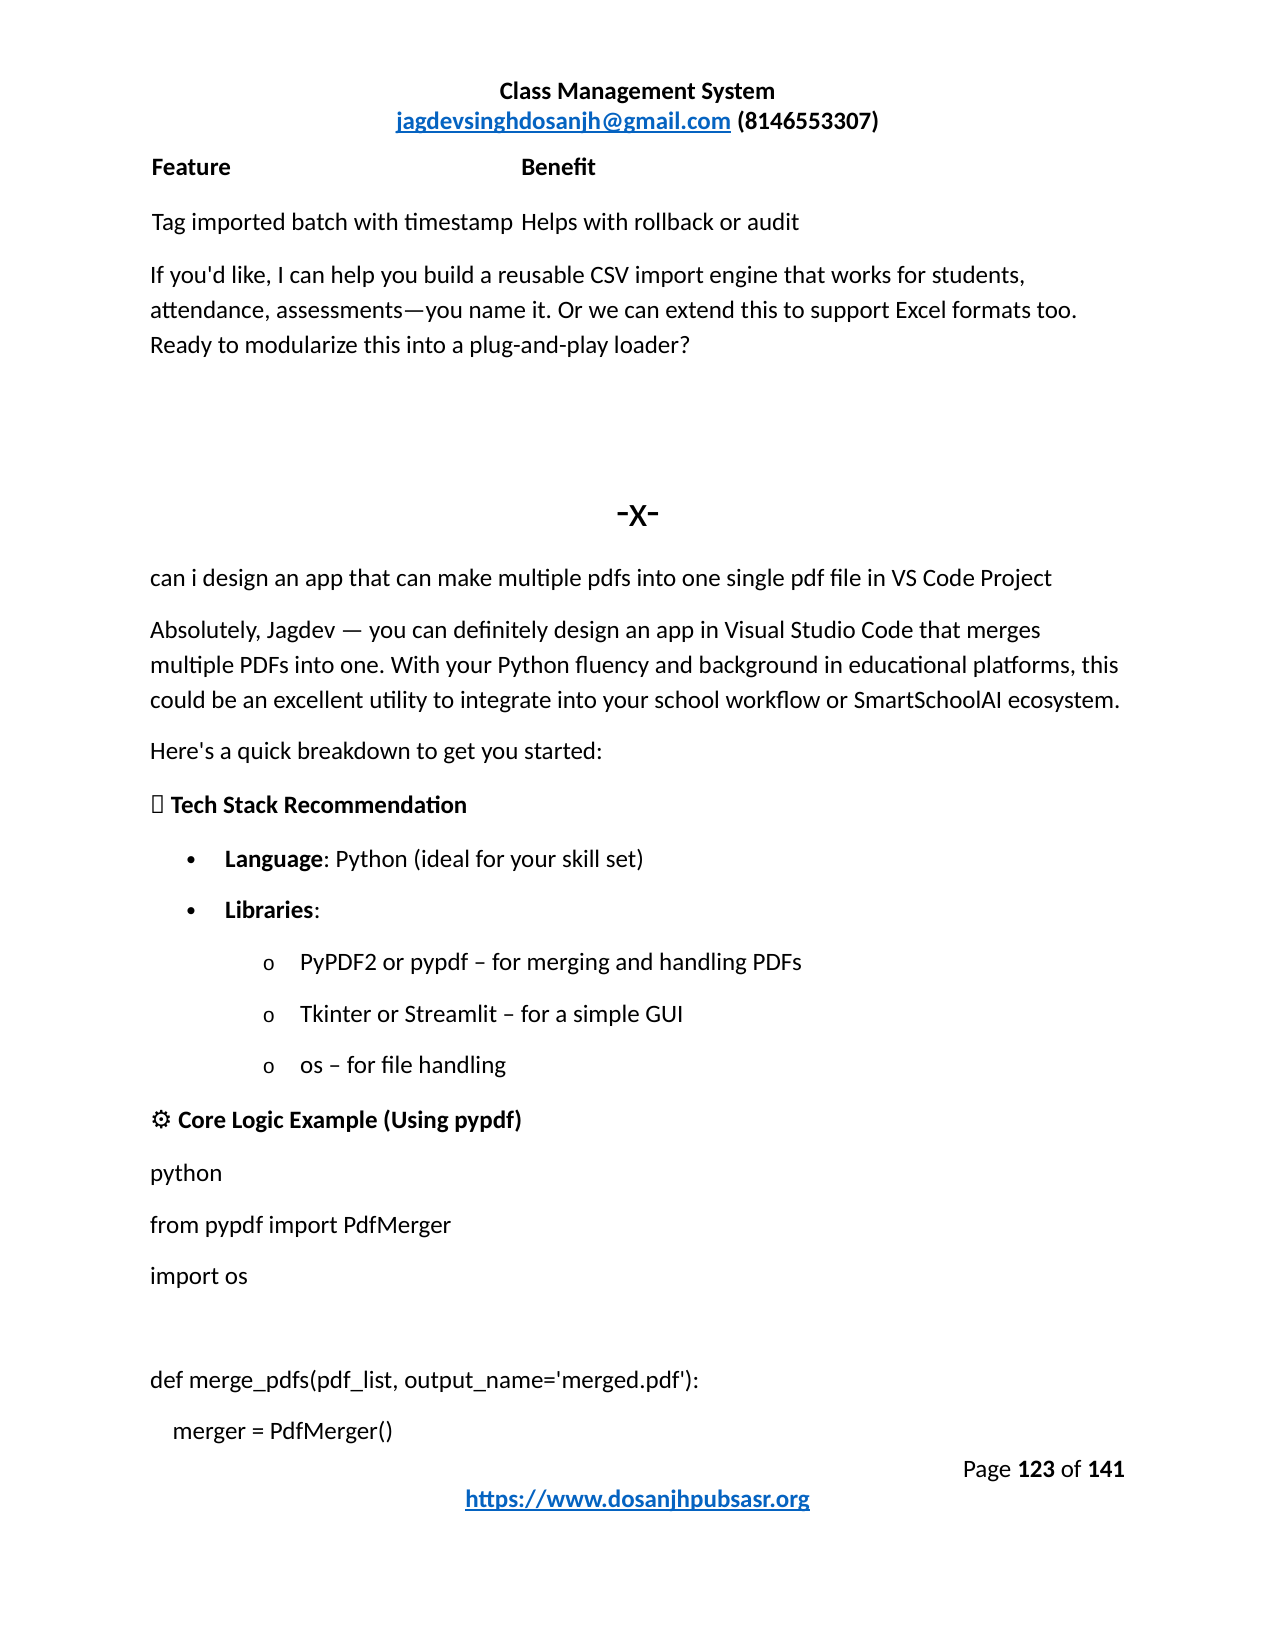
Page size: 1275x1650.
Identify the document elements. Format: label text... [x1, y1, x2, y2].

text def merge_pdfs(pdf_list, output_name='merged.pdf'): [150, 1364, 1125, 1394]
list Libraries: [187, 895, 1125, 925]
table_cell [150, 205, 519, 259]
text can i design an app that can make multiple pdfs into one single pdf file in VS Code Project [150, 562, 1125, 593]
text 🧩 Tech Stack Recommendation [150, 787, 1125, 821]
text import os [150, 1261, 1125, 1291]
text Here's a quick breakdown to get you started: [150, 736, 1125, 766]
text Absolutely, Jagdev — you can definitely design an app in Visual Studio Code that merges multiple PDFs into one. With your Python fluency and background in educational platforms, this could be an excellent utility to integrate into your school workflow or SmartSchoolAI ecosystem. [150, 614, 1125, 714]
text merger = PdfMerger() [150, 1416, 1125, 1446]
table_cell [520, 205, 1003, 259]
text from pypdf import PdfMerger [150, 1209, 1125, 1239]
list os – for file handling [262, 1050, 1125, 1080]
text -x- [150, 484, 1125, 538]
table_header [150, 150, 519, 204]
list PyPDF2 or pypdf – for merging and handling PDFs [262, 946, 1125, 977]
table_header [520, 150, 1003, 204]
list Tkinter or Streamlit – for a simple GUI [262, 998, 1125, 1028]
text ⚙️ Core Logic Example (Using pypdf) [150, 1101, 1125, 1135]
list Language: Python (ideal for your skill set) [187, 843, 1125, 873]
text If you'd like, I can help you build a reusable CSV import engine that works for students, attendance, assessments—you name it. Or we can extend this to support Excel formats too. Ready to modularize this into a plug-and-play loader? [150, 259, 1125, 360]
text python [150, 1157, 1125, 1188]
